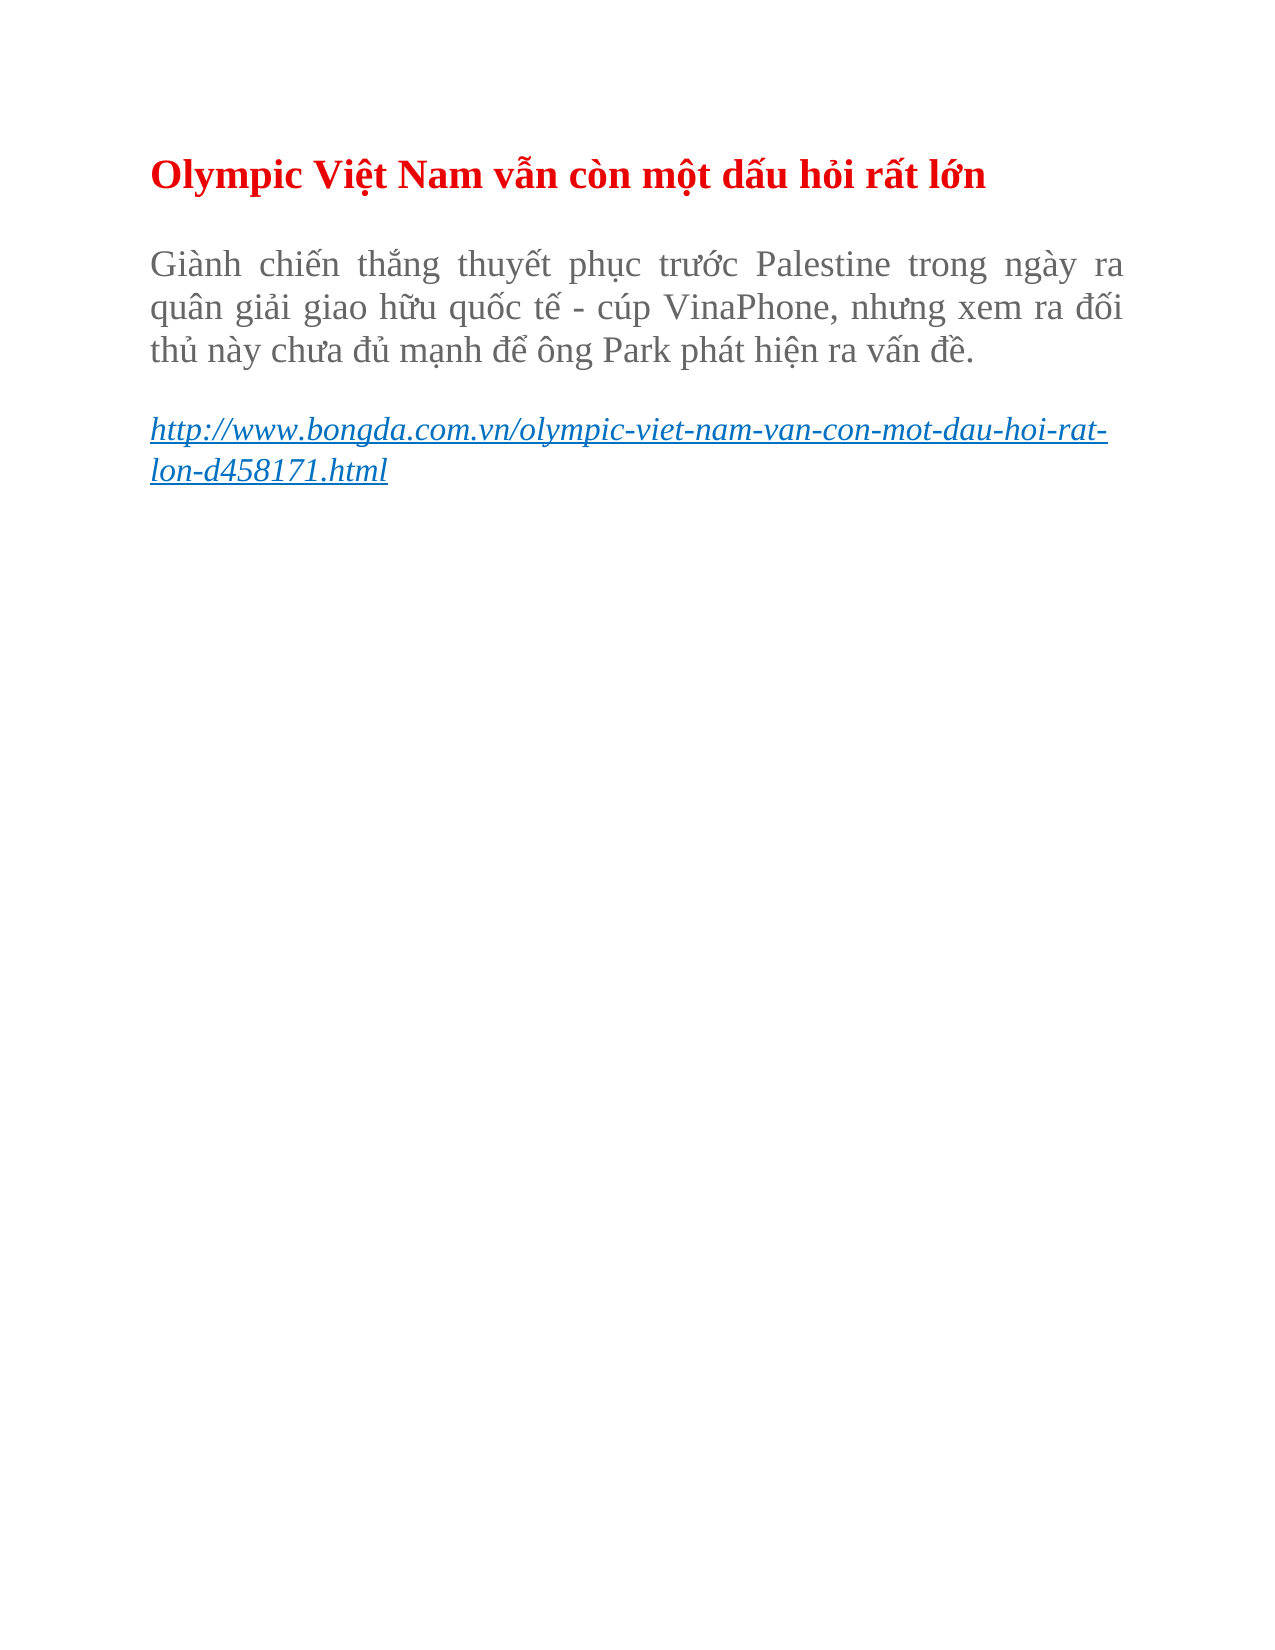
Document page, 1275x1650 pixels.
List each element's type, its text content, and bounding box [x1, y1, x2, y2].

text http://www.bongda.com.vn/olympic-viet-nam-van-con-mot-dau-hoi-rat-lon-d458171.html [150, 409, 1125, 488]
text Giành chiến thắng thuyết phục trước Palestine trong ngày ra quân giải giao hữu quốc tế - cúp VinaPhone, nhưng xem ra đối thủ này chưa đủ mạnh để ông Park phát hiện ra vấn đề. [150, 241, 1125, 370]
text Olympic Việt Nam vẫn còn một dấu hỏi rất lớn [150, 150, 1125, 198]
